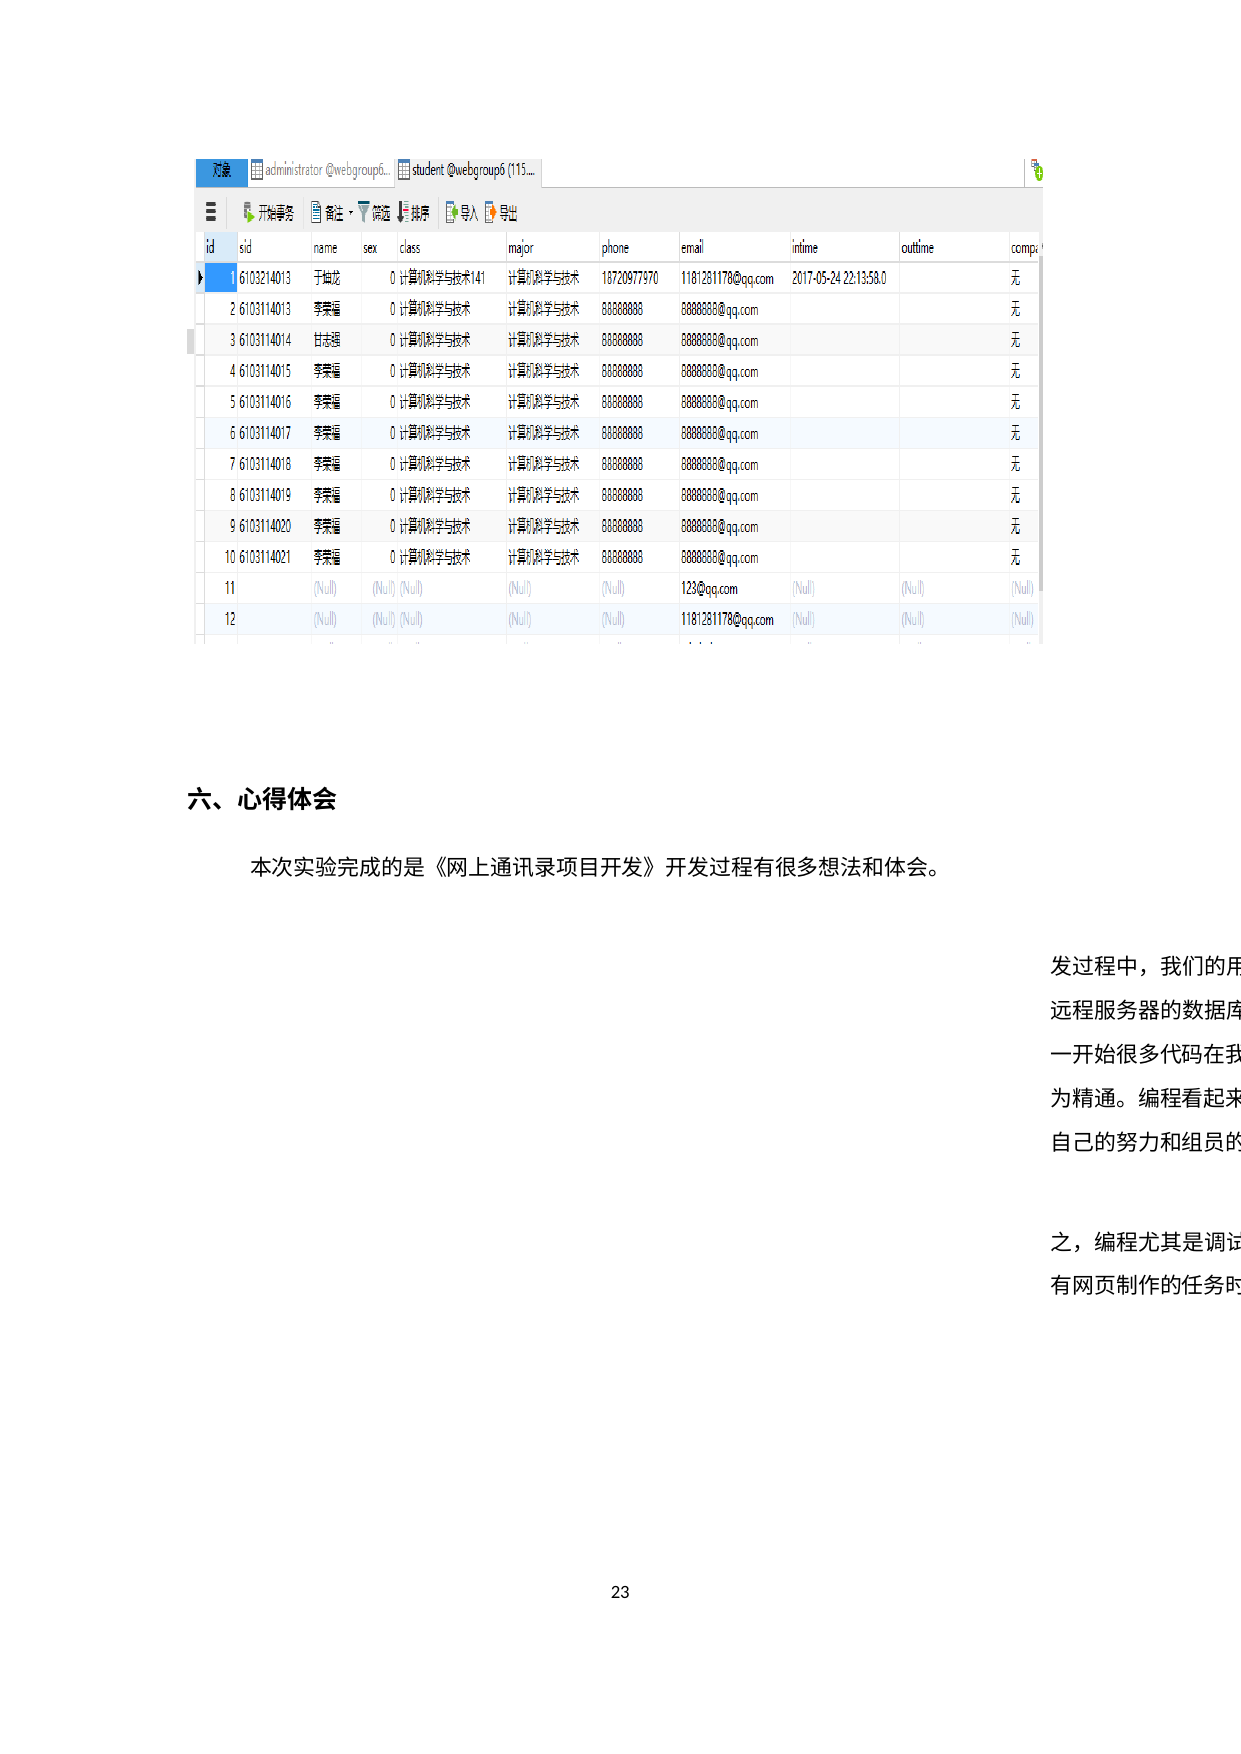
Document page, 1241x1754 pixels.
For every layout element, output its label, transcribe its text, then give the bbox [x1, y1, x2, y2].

text 本次实验完成的是《网上通讯录项目开发》开发过程有很多想法和体会。 [187, 849, 1053, 882]
text 总之，编程尤其是调试是一项细致深入的工作，需要下工夫、动脑子、善于积累经验，只有这样不断的努力，锻炼自己，才能在这方面不断提高。同时，我也深深地体会到，只有把理论基础打好，在实践中才能得心应手。经过这次的大作业，我觉得下次再有网页制作的任务时，我可以更快的，更有思路的去做了。 [1050, 1180, 1240, 1301]
picture [187, 159, 1043, 644]
title 六、心得体会 [187, 765, 1053, 830]
